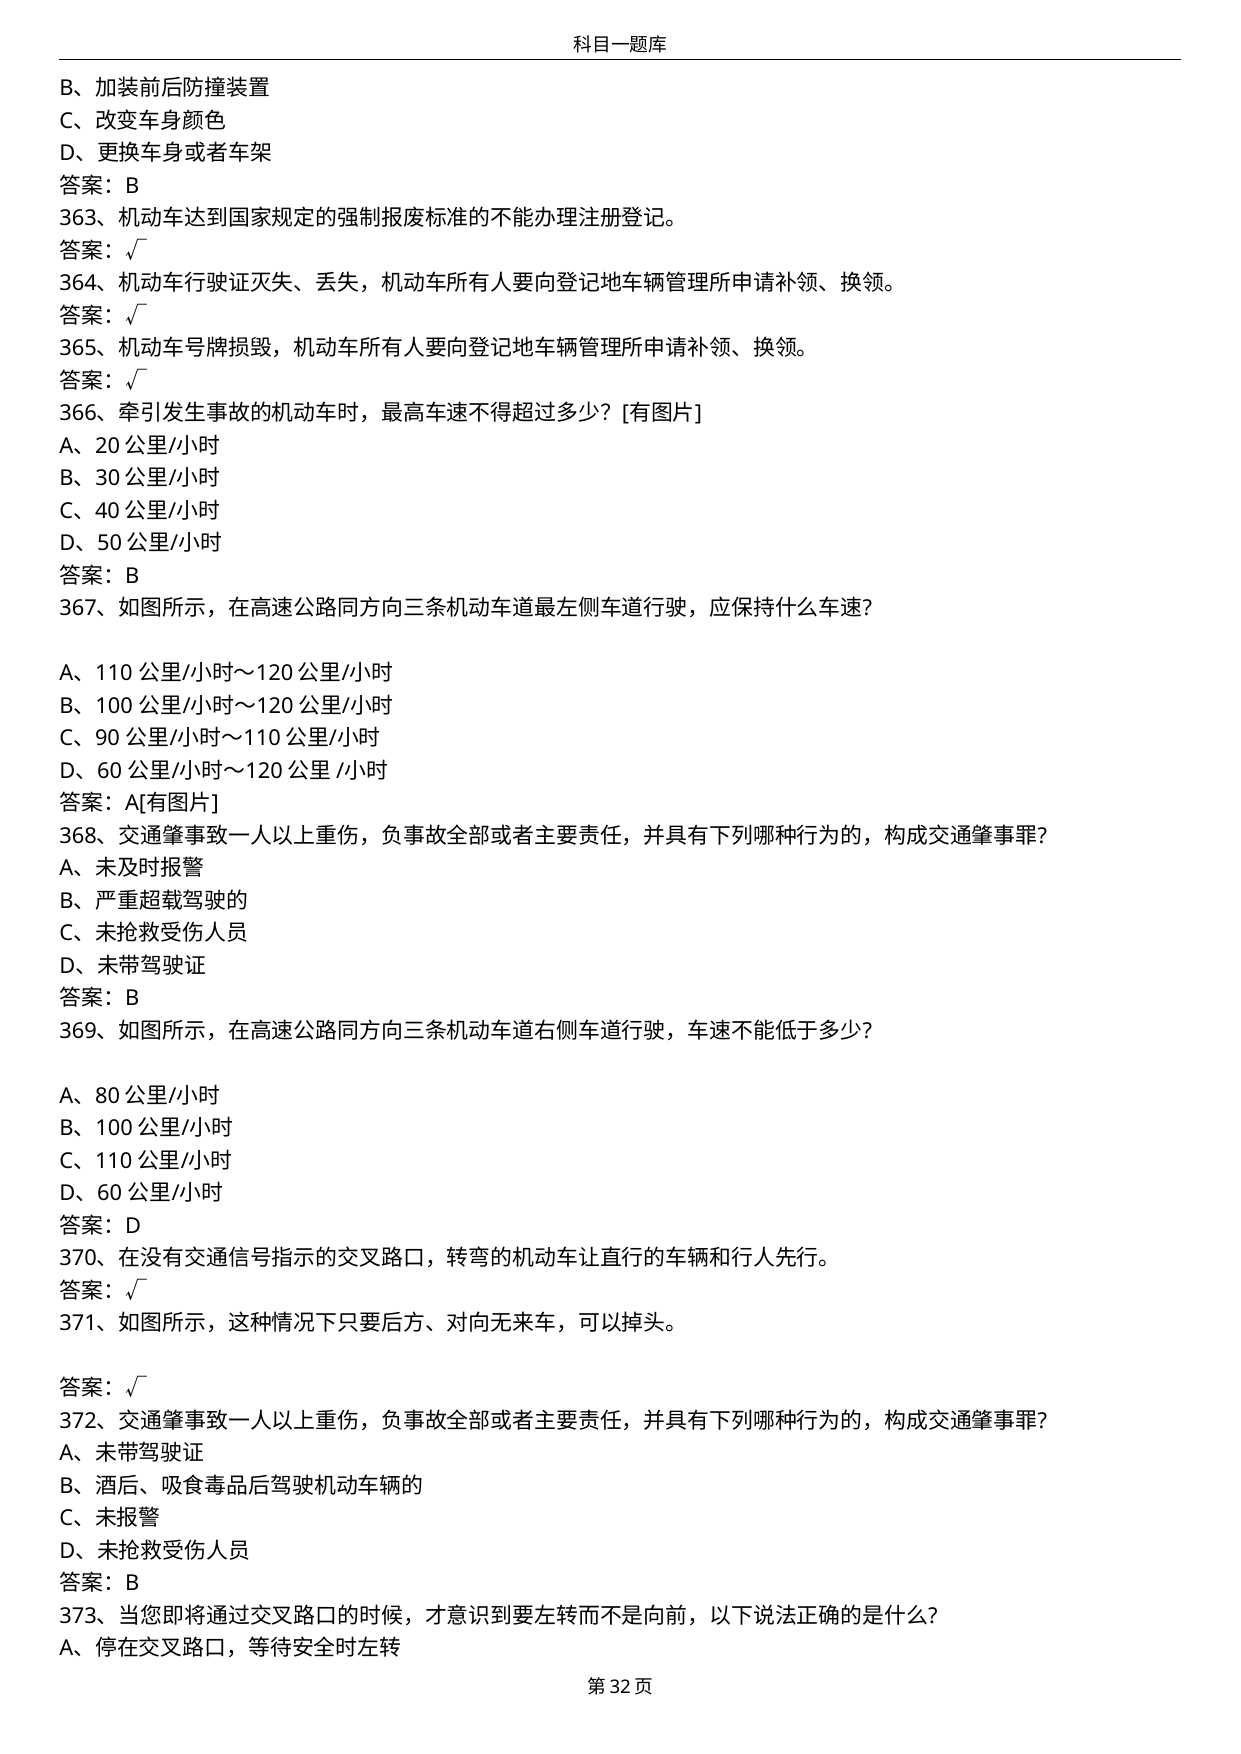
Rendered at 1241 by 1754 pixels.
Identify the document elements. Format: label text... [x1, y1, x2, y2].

text 答案：B [59, 557, 1181, 590]
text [59, 1012, 1181, 1662]
text A、20公里/小时 B、30公里/小时 C、40公里/小时 [59, 427, 1181, 525]
text 答案：B [59, 980, 1181, 1012]
text B、严重超载驾驶的 [59, 882, 1181, 915]
text 367、如图所示，在高速公路同方向三条机动车道最左侧车道行驶，应保持什么车速? A、110 公里/小时～120公里/小时 B、100 公里/小时～120公里/小时 C、90 公里/小时～110公里/小时 D、60 公里/小时～120公里 /小时 答案：A[有图片] [59, 590, 1181, 817]
text D、未带驾驶证 [59, 947, 1181, 980]
text C、未抢救受伤人员 [59, 915, 1181, 947]
text D、50公里/小时 [59, 525, 1181, 557]
text 368、交通肇事致一人以上重伤，负事故全部或者主要责任，并具有下列哪种行为的，构成交通肇事罪? A、未及时报警 [59, 817, 1181, 882]
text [59, 70, 1181, 427]
